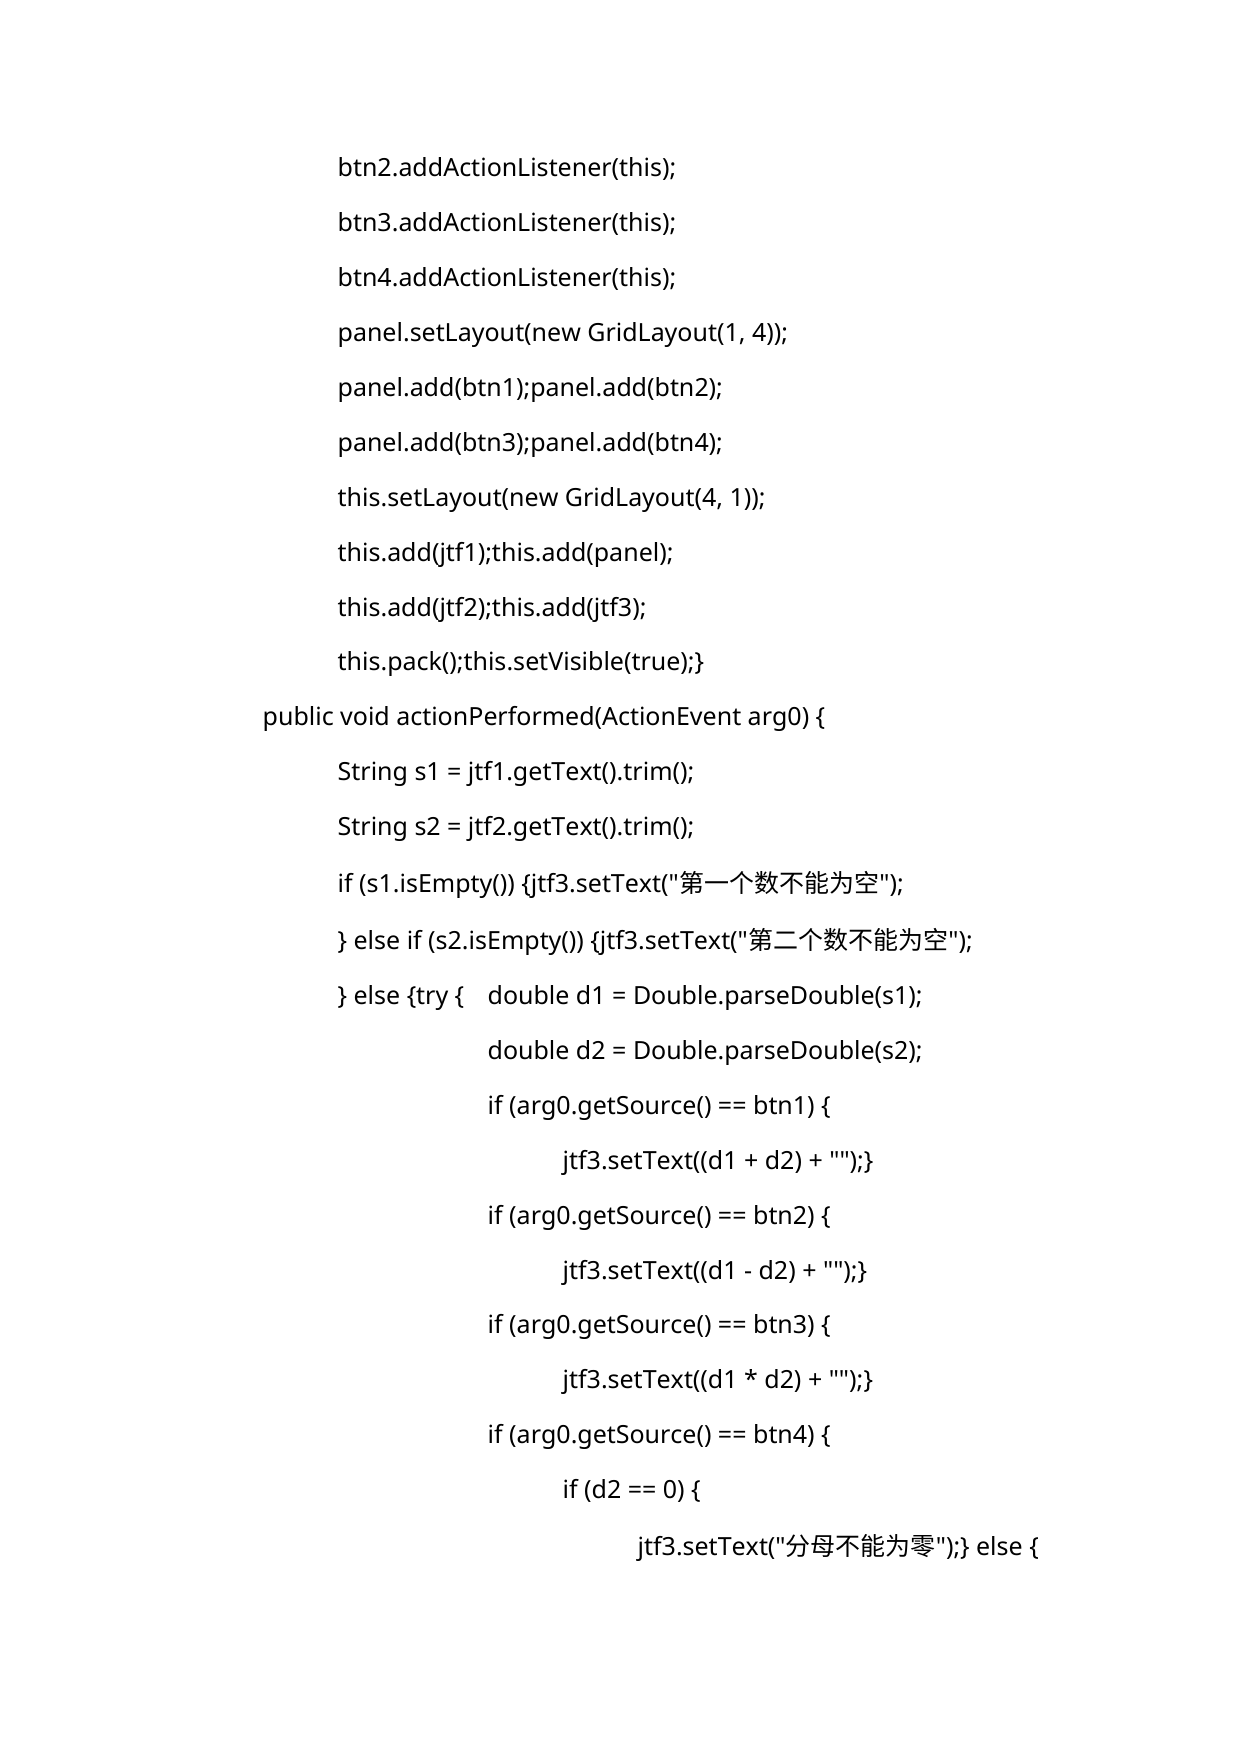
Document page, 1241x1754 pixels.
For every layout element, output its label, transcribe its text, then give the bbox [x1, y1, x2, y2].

text String s1 = jtf1.getText().trim(); [187, 754, 1053, 788]
text String s2 = jtf2.getText().trim(); [187, 809, 1053, 843]
text } else {try { double d1 = Double.parseDouble(s1); [187, 978, 1053, 1012]
text panel.add(btn3);panel.add(btn4); [187, 424, 1053, 458]
text this.add(jtf1);this.add(panel); [187, 534, 1053, 568]
text this.pack();this.setVisible(true);} [187, 644, 1053, 678]
text if (arg0.getSource() == btn4) { [187, 1417, 1053, 1451]
text if (s1.isEmpty()) {jtf3.setText("第一个数不能为空"); [187, 864, 1053, 900]
text jtf3.setText((d1 * d2) + "");} [187, 1362, 1053, 1396]
text if (arg0.getSource() == btn2) { [187, 1197, 1053, 1231]
text this.add(jtf2);this.add(jtf3); [187, 589, 1053, 623]
text jtf3.setText((d1 + d2) + "");} [187, 1142, 1053, 1177]
text panel.setLayout(new GridLayout(1, 4)); [187, 315, 1053, 349]
text } else if (s2.isEmpty()) {jtf3.setText("第二个数不能为空"); [187, 921, 1053, 957]
text btn3.addActionListener(this); [187, 205, 1053, 239]
text if (d2 == 0) { [187, 1472, 1053, 1506]
text btn4.addActionListener(this); [187, 260, 1053, 294]
text if (arg0.getSource() == btn1) { [187, 1088, 1053, 1122]
text this.setLayout(new GridLayout(4, 1)); [187, 479, 1053, 513]
text panel.add(btn1);panel.add(btn2); [187, 369, 1053, 404]
text jtf3.setText((d1 - d2) + "");} [187, 1252, 1053, 1286]
text double d2 = Double.parseDouble(s2); [187, 1033, 1053, 1067]
text public void actionPerformed(ActionEvent arg0) { [187, 699, 1053, 733]
text btn2.addActionListener(this); [187, 150, 1053, 184]
text if (arg0.getSource() == btn3) { [187, 1307, 1053, 1341]
text jtf3.setText("分母不能为零");} else { [187, 1527, 1053, 1563]
